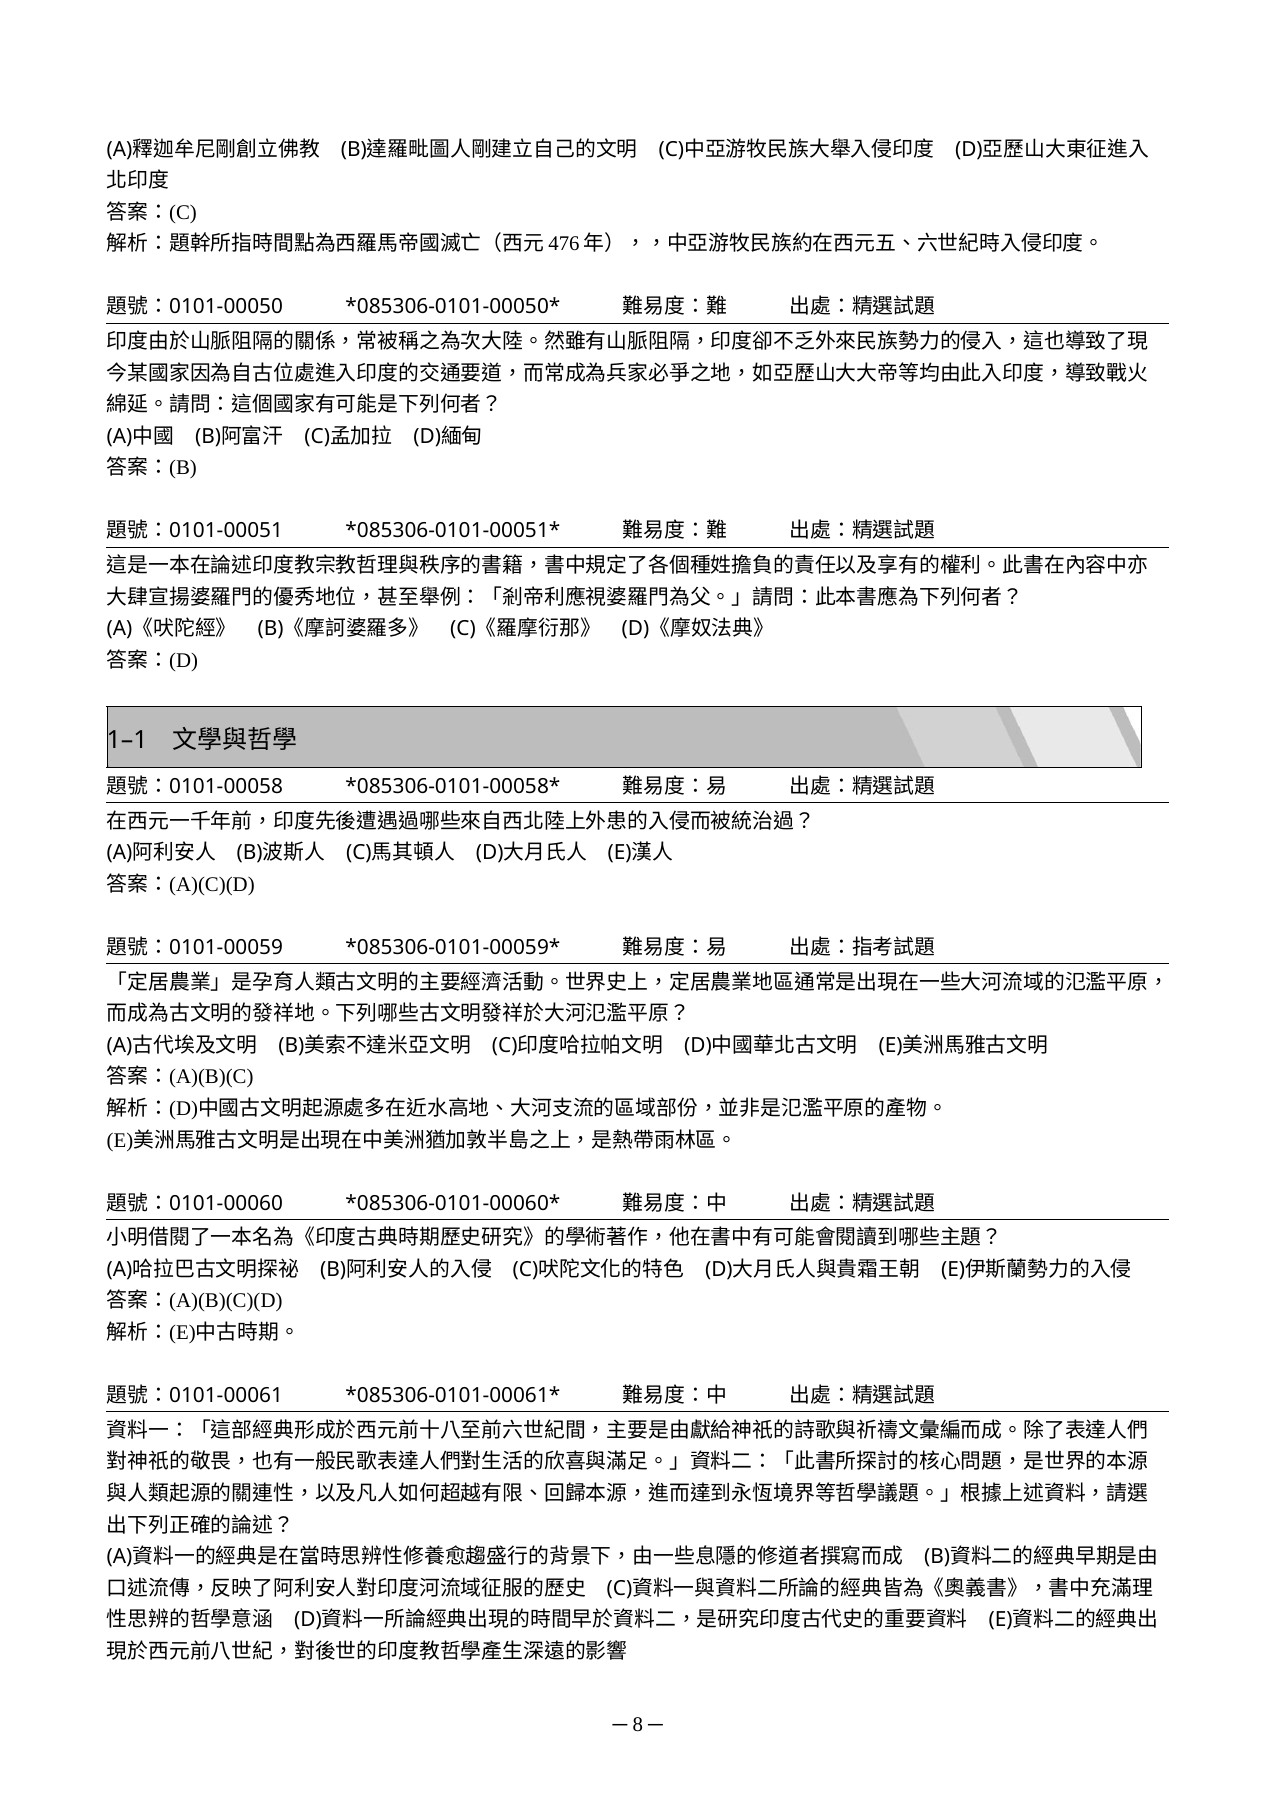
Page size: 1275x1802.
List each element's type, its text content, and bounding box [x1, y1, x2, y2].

text 答案：(A)(B)(C)(D) [106, 1283, 1169, 1315]
text 解析：(D)中國古文明起源處多在近水高地、大河支流的區域部份，並非是氾濫平原的產物。 (E)美洲馬雅古文明是出現在中美洲猶加敦半島之上，是熱帶雨林區。 [106, 1091, 1169, 1154]
text 題號：0101-00051 *085306-0101-00051* 難易度：難 出處：精選試題 [106, 513, 1169, 547]
text 答案：(B) [106, 450, 1169, 482]
text 答案：(C) [106, 194, 1169, 226]
text 答案：(A)(C)(D) [106, 867, 1169, 898]
text 題號：0101-00050 *085306-0101-00050* 難易度：難 出處：精選試題 [106, 289, 1169, 323]
text 解析：(E)中古時期。 [106, 1315, 1169, 1346]
text 題號：0101-00058 *085306-0101-00058* 難易度：易 出處：精選試題 [106, 769, 1169, 802]
text 解析：題幹所指時間點為西羅馬帝國滅亡（西元476年），，中亞游牧民族約在西元五、六世紀時入侵印度。 [106, 226, 1169, 257]
text 題號：0101-00060 *085306-0101-00060* 難易度：中 出處：精選試題 [106, 1185, 1169, 1219]
text 答案：(A)(B)(C) [106, 1059, 1169, 1091]
text 題號：0101-00061 *085306-0101-00061* 難易度：中 出處：精選試題 [106, 1378, 1169, 1411]
text 在西元一千年前，印度先後遭遇過哪些來自西北陸上外患的入侵而被統治過？ (A)阿利安人 (B)波斯人 (C)馬其頓人 (D)大月氏人 (E)漢人 [106, 803, 1169, 867]
text 答案：(D) [106, 642, 1169, 674]
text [106, 100, 1169, 194]
text 題號：0101-00059 *085306-0101-00059* 難易度：易 出處：指考試題 [106, 930, 1169, 963]
text 這是一本在論述印度教宗教哲理與秩序的書籍，書中規定了各個種姓擔負的責任以及享有的權利。此書在內容中亦大肆宣揚婆羅門的優秀地位，甚至舉例：「剎帝利應視婆羅門為父。」請問：此本書應為下列何者？ (A)《吠陀經》 (B)《摩訶婆羅多》 (C)《羅摩衍那》 (D)《摩奴法典》 [106, 548, 1169, 642]
text 印度由於山脈阻隔的關係，常被稱之為次大陸。然雖有山脈阻隔，印度卻不乏外來民族勢力的侵入，這也導致了現今某國家因為自古位處進入印度的交通要道，而常成為兵家必爭之地，如亞歷山大大帝等均由此入印度，導致戰火綿延。請問：這個國家有可能是下列何者？ (A)中國 (B)阿富汗 (C)孟加拉 (D)緬甸 [106, 324, 1169, 450]
text 資料一：「這部經典形成於西元前十八至前六世紀間，主要是由獻給神祇的詩歌與祈禱文彙編而成。除了表達人們對神祇的敬畏，也有一般民歌表達人們對生活的欣喜與滿足。」資料二：「此書所探討的核心問題，是世界的本源與人類起源的關連性，以及凡人如何超越有限、回歸本源，進而達到永恆境界等哲學議題。」根據上述資料，請選出下列正確的論述？ (A)資料一的經典是在當時思辨性修養愈趨盛行的背景下，由一些息隱的修道者撰寫而成 (B)資料二的經典早期是由口述流傳，反映了阿利安人對印度河流域征服的歷史 (C)資料一與資料二所論的經典皆為《奧義書》，書中充滿理性思辨的哲學意涵 (D)資料一所論經典出現的時間早於資料二，是研究印度古代史的重要資料 (E)資料二的經典出現於西元前八世紀，對後世的印度教哲學產生深遠的影響 [106, 1412, 1169, 1665]
text 「定居農業」是孕育人類古文明的主要經濟活動。世界史上，定居農業地區通常是出現在一些大河流域的氾濫平原，而成為古文明的發祥地。下列哪些古文明發祥於大河氾濫平原？ (A)古代埃及文明 (B)美索不達米亞文明 (C)印度哈拉帕文明 (D)中國華北古文明 (E)美洲馬雅古文明 [106, 964, 1169, 1059]
text 小明借閱了一本名為《印度古典時期歷史研究》的學術著作，他在書中有可能會閱讀到哪些主題？ (A)哈拉巴古文明探祕 (B)阿利安人的入侵 (C)吠陀文化的特色 (D)大月氏人與貴霜王朝 (E)伊斯蘭勢力的入侵 [106, 1220, 1169, 1283]
text 1–1 文學與哲學 [106, 706, 1169, 769]
